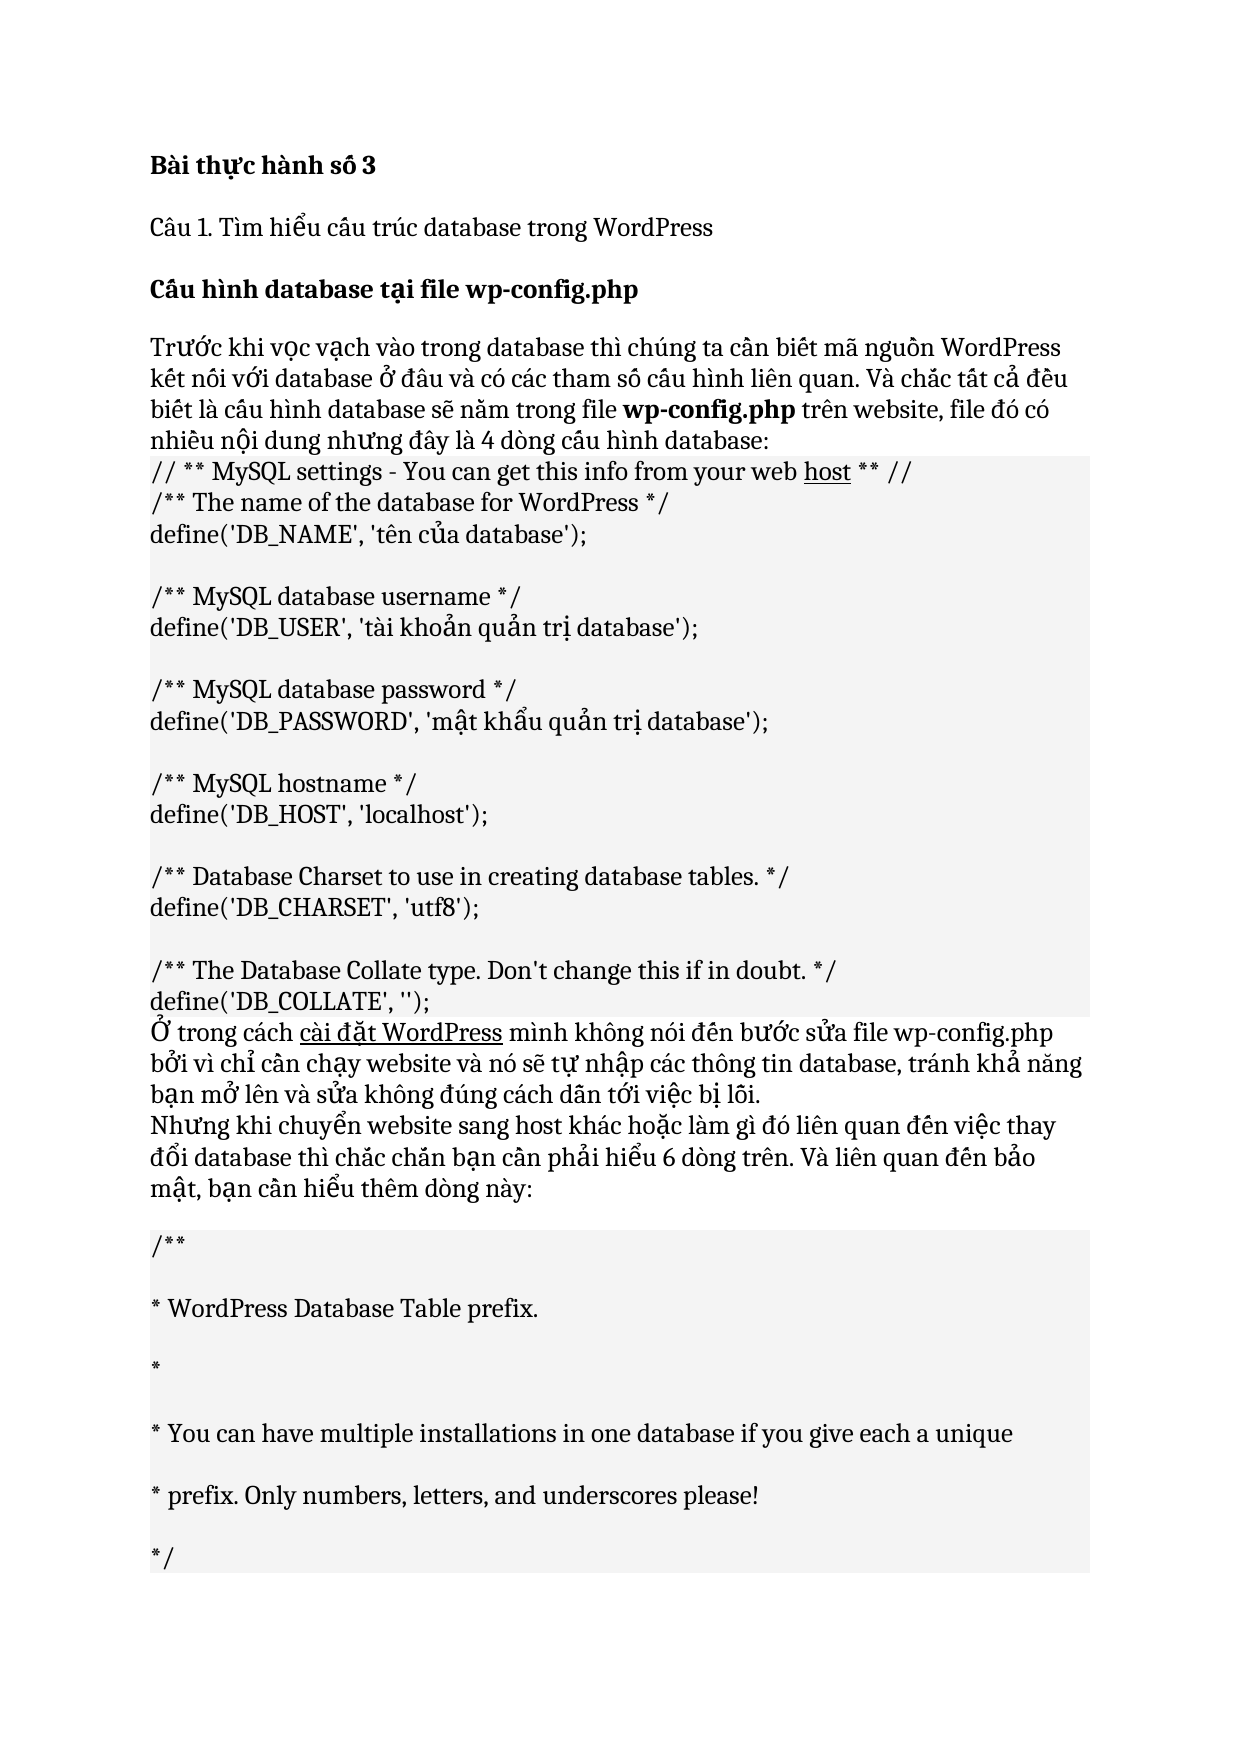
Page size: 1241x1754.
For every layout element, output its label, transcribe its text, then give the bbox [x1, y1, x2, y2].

text define('DB_PASSWORD', 'mật khẩu quản trị database'); [150, 706, 1090, 737]
text /** [150, 1230, 1090, 1262]
text * WordPress Database Table prefix. [150, 1293, 1090, 1324]
text * prefix. Only numbers, letters, and underscores please! [150, 1480, 1090, 1511]
subtitle Cấu hình database tại file wp-config.php [150, 273, 1090, 305]
text // ** MySQL settings - You can get this info from your web host ** // [150, 456, 1090, 487]
text /** Database Charset to use in creating database tables. */ [150, 861, 1090, 892]
text /** The Database Collate type. Don't change this if in doubt. */ [150, 955, 1090, 986]
text define('DB_NAME', 'tên của database'); [150, 519, 1090, 550]
text define('DB_USER', 'tài khoản quản trị database'); [150, 612, 1090, 643]
text define('DB_CHARSET', 'utf8'); [150, 892, 1090, 923]
text define('DB_HOST', 'localhost'); [150, 799, 1090, 830]
text /** The name of the database for WordPress */ [150, 487, 1090, 519]
text define('DB_COLLATE', ''); [150, 986, 1090, 1017]
text Trước khi vọc vạch vào trong database thì chúng ta cần biết mã nguồn WordPress kết nối với database ở đâu và có các tham số cấu hình liên quan. Và chắc tất cả đều biết là cấu hình database sẽ nằm trong file wp-config.php trên website, file đó có nhiều nội dung nhưng đây là 4 dòng cấu hình database: [150, 332, 1090, 456]
text * You can have multiple installations in one database if you give each a unique [150, 1418, 1090, 1449]
text Bài thực hành số 3 [150, 150, 1090, 181]
text /** MySQL hostname */ [150, 768, 1090, 799]
text Ở trong cách cài đặt WordPress mình không nói đến bước sửa file wp-config.php bởi vì chỉ cần chạy website và nó sẽ tự nhập các thông tin database, tránh khả năng bạn mở lên và sửa không đúng cách dẫn tới việc bị lỗi. [150, 1017, 1090, 1110]
text Nhưng khi chuyển website sang host khác hoặc làm gì đó liên quan đến việc thay đổi database thì chắc chắn bạn cần phải hiểu 6 dòng trên. Và liên quan đến bảo mật, bạn cần hiểu thêm dòng này: [150, 1110, 1090, 1204]
text /** MySQL database username */ [150, 581, 1090, 612]
text */ [150, 1542, 1090, 1573]
text /** MySQL database password */ [150, 674, 1090, 706]
text Câu 1. Tìm hiểu cấu trúc database trong WordPress [150, 212, 1090, 243]
text * [150, 1355, 1090, 1386]
